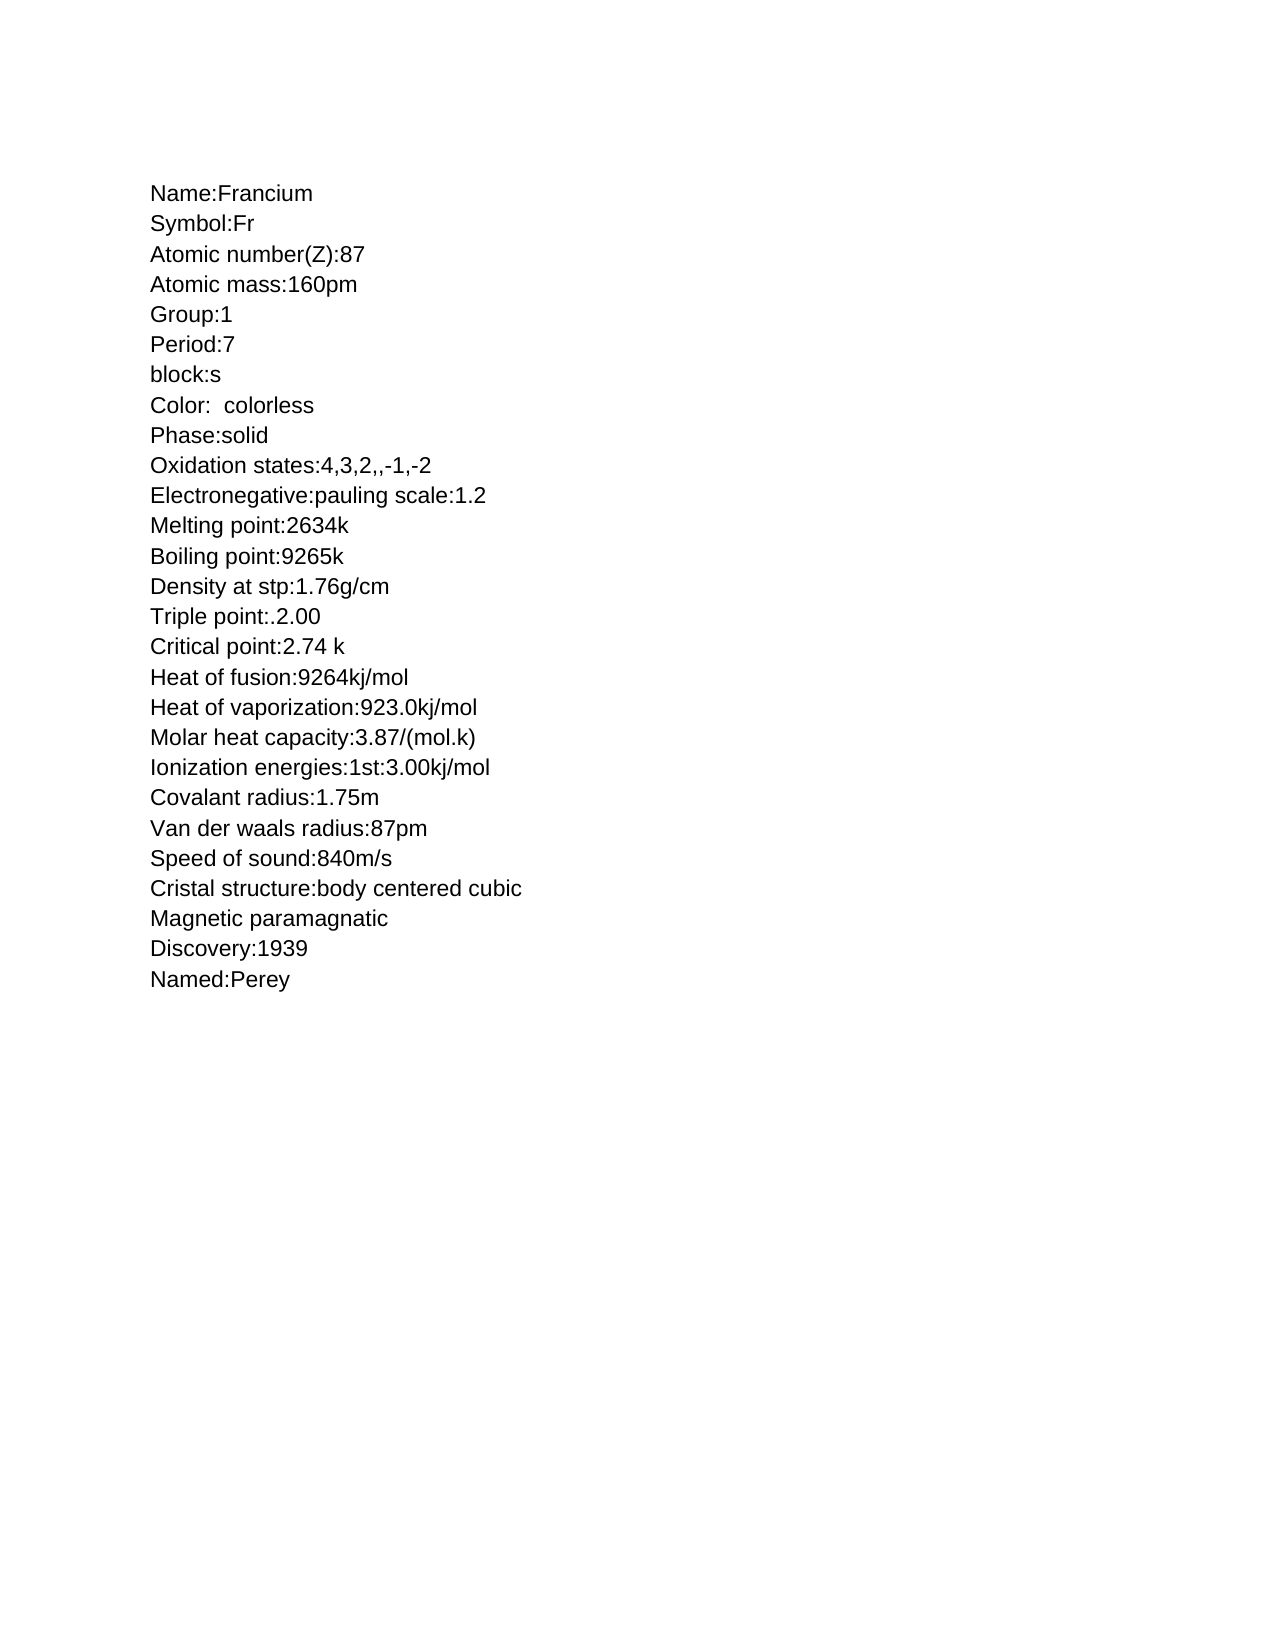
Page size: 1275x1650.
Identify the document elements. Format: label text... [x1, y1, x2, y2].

text Speed of sound:840m/s [150, 845, 1125, 871]
text Covalant radius:1.75m [150, 784, 1125, 811]
text Heat of fusion:9264kj/mol [150, 663, 1125, 690]
text Molar heat capacity:3.87/(mol.k) [150, 724, 1125, 750]
text Atomic mass:160pm [150, 271, 1125, 297]
text block:s [150, 361, 1125, 388]
text Oxidation states:4,3,2,,-1,-2 [150, 452, 1125, 478]
text Melting point:2634k [150, 512, 1125, 539]
text Symbol:Fr [150, 210, 1125, 237]
text Color: colorless [150, 392, 1125, 418]
text Critical point:2.74 k [150, 633, 1125, 660]
text Density at stp:1.76g/cm [150, 573, 1125, 599]
text Named:Perey [150, 966, 1125, 992]
text Group:1 [150, 301, 1125, 327]
text Name:Francium [150, 180, 1125, 207]
text Magnetic paramagnatic [150, 905, 1125, 932]
text Van der waals radius:87pm [150, 814, 1125, 841]
text Cristal structure:body centered cubic [150, 875, 1125, 901]
text Atomic number(Z):87 [150, 241, 1125, 267]
text Boiling point:9265k [150, 543, 1125, 569]
text Heat of vaporization:923.0kj/mol [150, 694, 1125, 720]
text Phase:solid [150, 422, 1125, 448]
text Electronegative:pauling scale:1.2 [150, 482, 1125, 509]
text Triple point:.2.00 [150, 603, 1125, 629]
text Ionization energies:1st:3.00kj/mol [150, 754, 1125, 781]
text Discovery:1939 [150, 935, 1125, 962]
text Period:7 [150, 331, 1125, 358]
